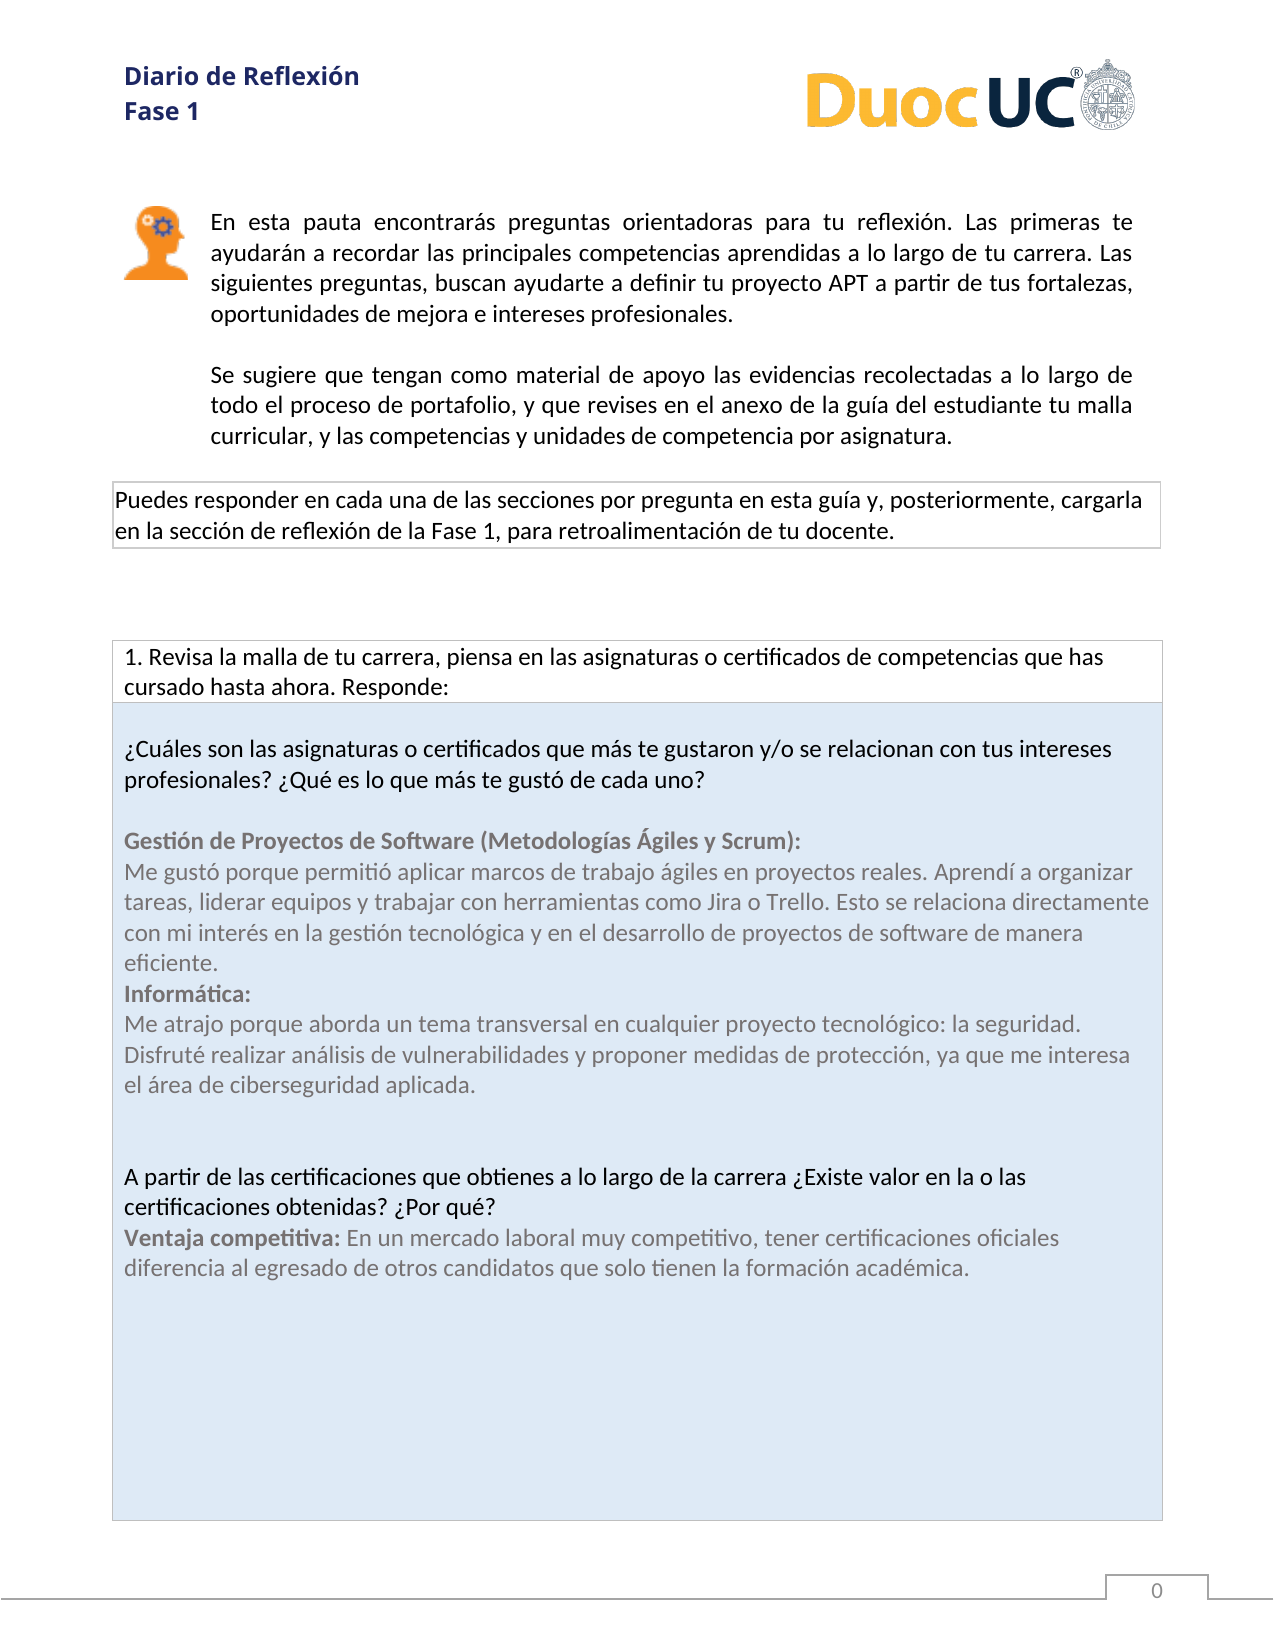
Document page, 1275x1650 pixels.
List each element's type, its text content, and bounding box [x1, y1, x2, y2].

table_header 1. Revisa la malla de tu carrera, piensa en las asignaturas o certificados de competencias que has cursado hasta ahora. Responde: [113, 641, 1162, 702]
table_header Puedes responder en cada una de las secciones por pregunta en esta guía y, posteriormente, cargarla en la sección de reflexión de la Fase 1, para retroalimentación de tu docente. [114, 483, 1160, 547]
picture [807, 59, 1135, 130]
table_header [112, 207, 199, 451]
table_header En esta pauta encontrarás preguntas orientadoras para tu reflexión. Las primeras te ayudarán a recordar las principales competencias aprendidas a lo largo de tu carrera. Las siguientes preguntas, buscan ayudarte a definir tu proyecto APT a partir de tus fortalezas, oportunidades de mejora e intereses profesionales. Se sugiere que tengan como material de apoyo las evidencias recolectadas a lo largo de todo el proceso de portafolio, y que revises en el anexo de la guía del estudiante tu malla curricular, y las competencias y unidades de competencia por asignatura. [199, 207, 1146, 451]
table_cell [113, 703, 1162, 1520]
